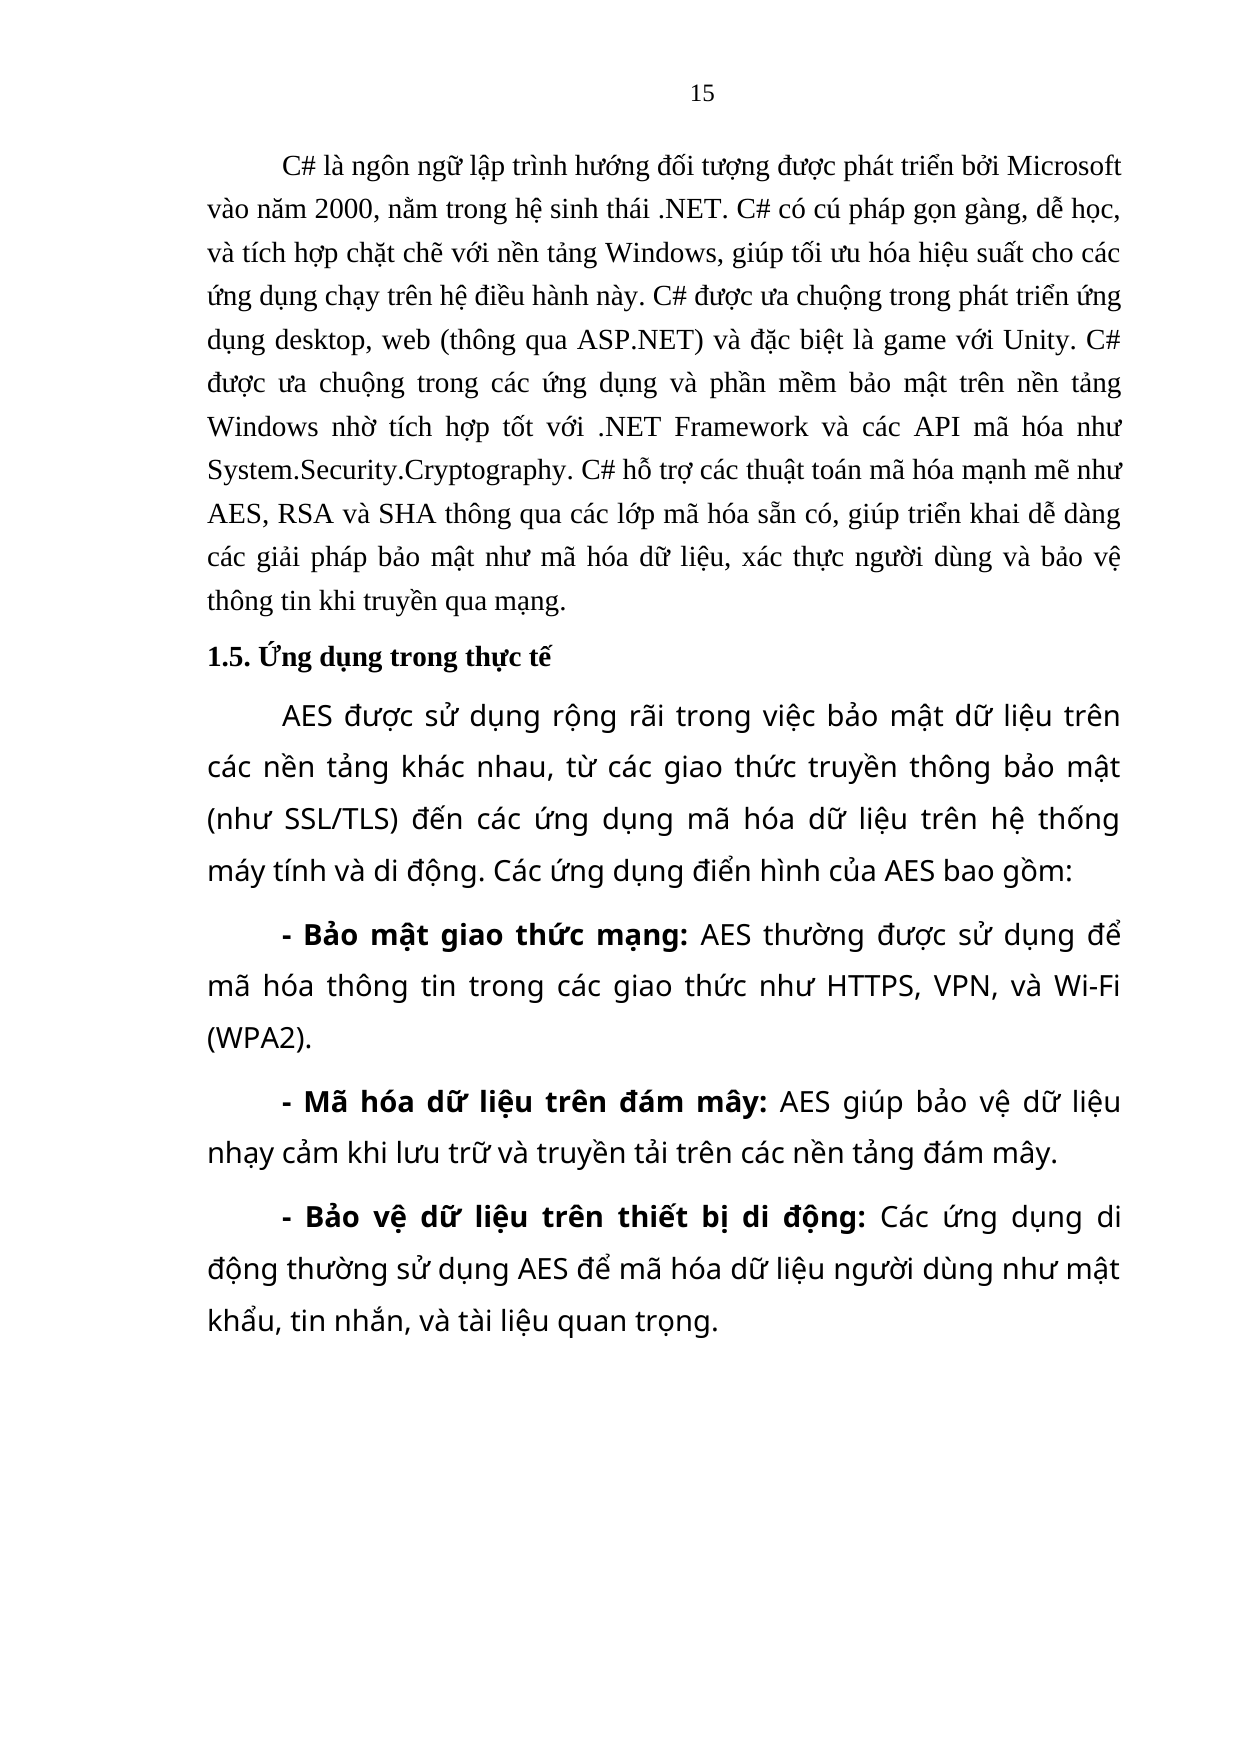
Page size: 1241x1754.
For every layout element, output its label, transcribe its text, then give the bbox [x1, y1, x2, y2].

text AES được sử dụng rộng rãi trong việc bảo mật dữ liệu trên các nền tảng khác nhau, từ các giao thức truyền thông bảo mật (như SSL/TLS) đến các ứng dụng mã hóa dữ liệu trên hệ thống máy tính và di động. Các ứng dụng điển hình của AES bao gồm: [207, 695, 1122, 889]
text - Bảo mật giao thức mạng: AES thường được sử dụng để mã hóa thông tin trong các giao thức như HTTPS, VPN, và Wi-Fi (WPA2). [207, 914, 1122, 1057]
subtitle 1.5. Ứng dụng trong thực tế [207, 639, 1122, 673]
text C# là ngôn ngữ lập trình hướng đối tượng được phát triển bởi Microsoft vào năm 2000, nằm trong hệ sinh thái .NET. C# có cú pháp gọn gàng, dễ học, và tích hợp chặt chẽ với nền tảng Windows, giúp tối ưu hóa hiệu suất cho các ứng dụng chạy trên hệ điều hành này. C# được ưa chuộng trong phát triển ứng dụng desktop, web (thông qua ASP.NET) và đặc biệt là game với Unity. C# được ưa chuộng trong các ứng dụng và phần mềm bảo mật trên nền tảng Windows nhờ tích hợp tốt với .NET Framework và các API mã hóa như System.Security.Cryptography. C# hỗ trợ các thuật toán mã hóa mạnh mẽ như AES, RSA và SHA thông qua các lớp mã hóa sẵn có, giúp triển khai dễ dàng các giải pháp bảo mật như mã hóa dữ liệu, xác thực người dùng và bảo vệ thông tin khi truyền qua mạng. [207, 148, 1122, 617]
text - Mã hóa dữ liệu trên đám mây: AES giúp bảo vệ dữ liệu nhạy cảm khi lưu trữ và truyền tải trên các nền tảng đám mây. [207, 1081, 1122, 1172]
text - Bảo vệ dữ liệu trên thiết bị di động: Các ứng dụng di động thường sử dụng AES để mã hóa dữ liệu người dùng như mật khẩu, tin nhắn, và tài liệu quan trọng. [207, 1197, 1122, 1339]
